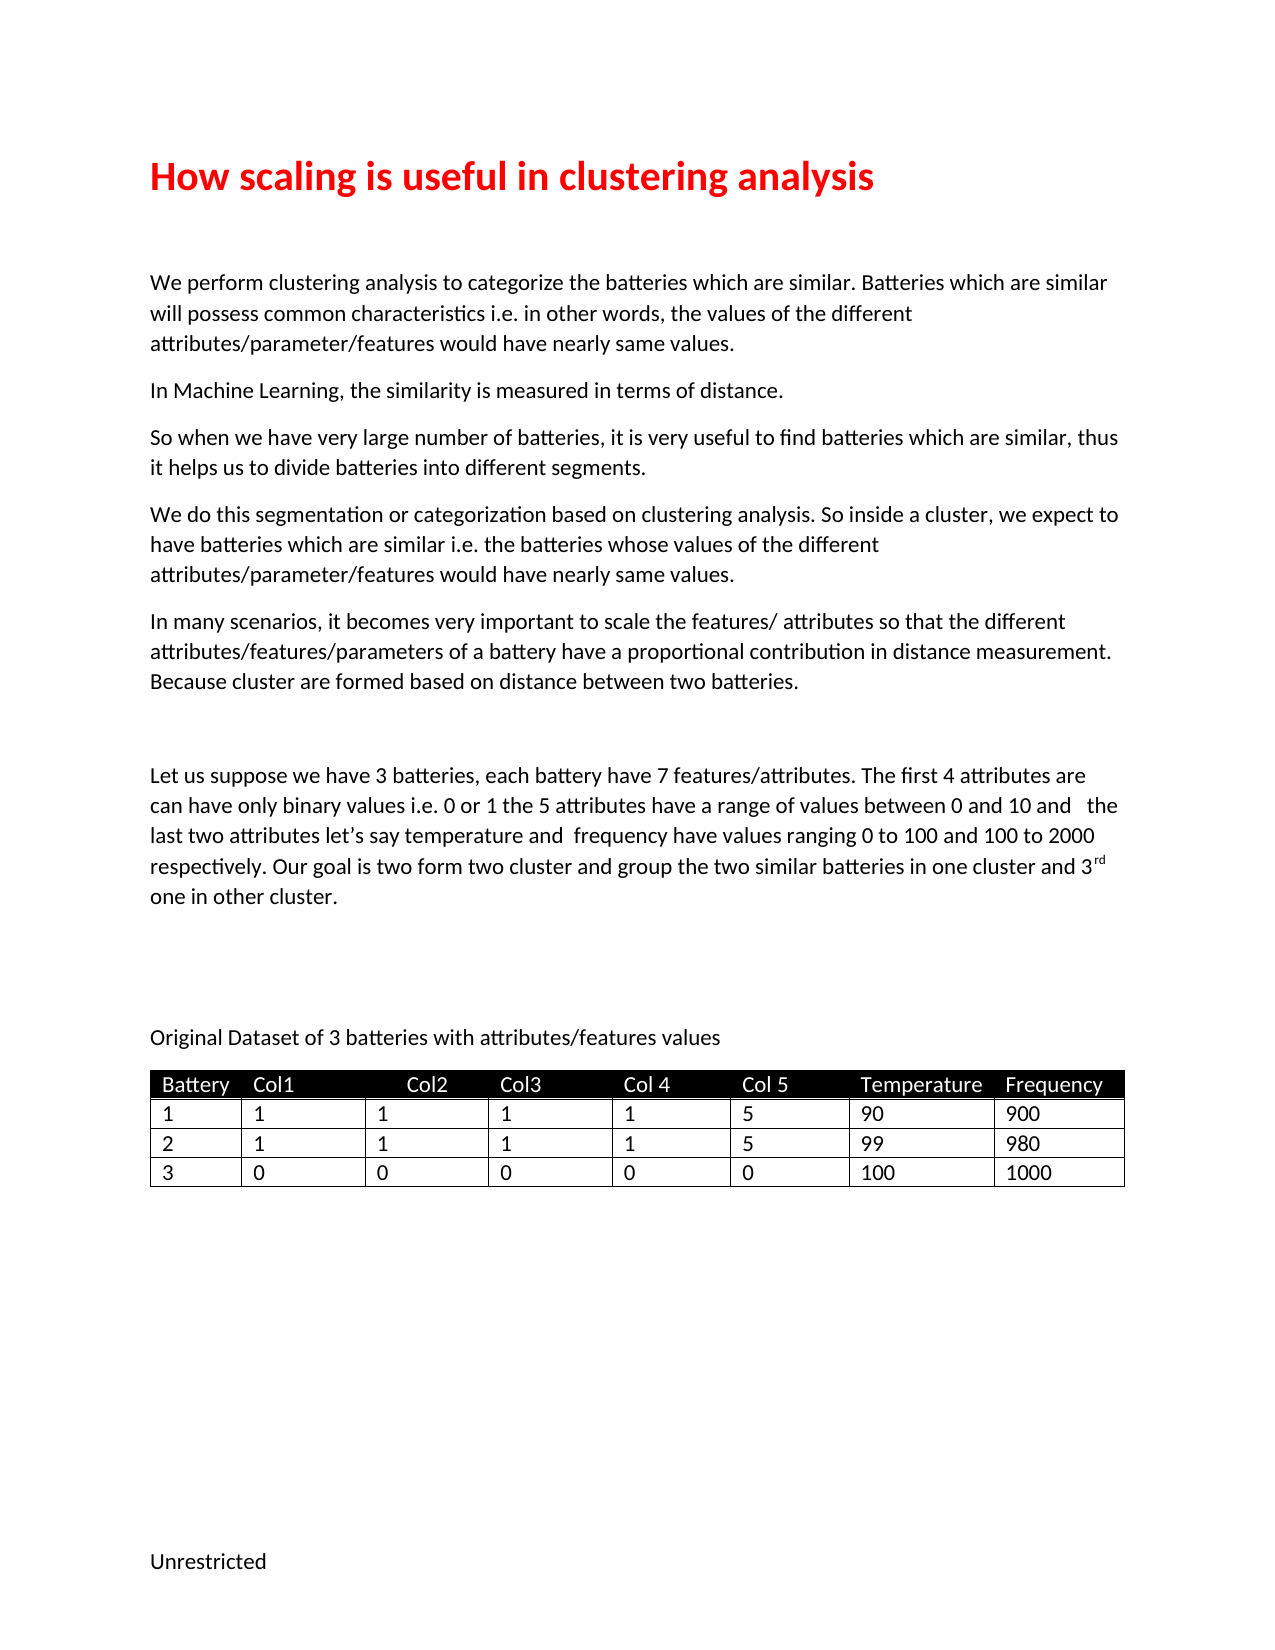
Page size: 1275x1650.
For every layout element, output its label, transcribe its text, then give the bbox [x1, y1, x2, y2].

table_cell 1 [366, 1100, 488, 1128]
table_header Col 4 [613, 1071, 730, 1098]
table_header Col1 [242, 1071, 365, 1098]
text So when we have very large number of batteries, it is very useful to find batteries which are similar, thus it helps us to divide batteries into different segments. [150, 423, 1125, 481]
table_cell 0 [613, 1158, 730, 1186]
table_cell 1 [242, 1100, 365, 1128]
table_cell 0 [366, 1158, 488, 1186]
table_header Frequency [995, 1071, 1124, 1098]
text In Machine Learning, the similarity is measured in terms of distance. [150, 376, 1125, 404]
table_header Battery [151, 1071, 241, 1098]
table_cell 1 [151, 1100, 241, 1128]
text Original Dataset of 3 batteries with attributes/features values [150, 1023, 1125, 1051]
table_header Col2 [366, 1071, 488, 1098]
table_cell 3 [151, 1158, 241, 1186]
table_header Temperature [850, 1071, 994, 1098]
table_cell 1 [489, 1129, 612, 1157]
table_cell 5 [731, 1100, 849, 1128]
text Let us suppose we have 3 batteries, each battery have 7 features/attributes. The first 4 attributes are can have only binary values i.e. 0 or 1 the 5 attributes have a range of values between 0 and 10 and the last two attributes let’s say temperature and frequency have values ranging 0 to 100 and 100 to 2000 respectively. Our goal is two form two cluster and group the two similar batteries in one cluster and 3rd one in other cluster. [150, 761, 1125, 910]
table_cell 0 [731, 1158, 849, 1186]
table_cell 980 [995, 1129, 1124, 1157]
table_cell 1 [242, 1129, 365, 1157]
table_cell 1 [613, 1100, 730, 1128]
table_cell 90 [850, 1100, 994, 1128]
text In many scenarios, it becomes very important to scale the features/ attributes so that the different attributes/features/parameters of a battery have a proportional contribution in distance measurement. Because cluster are formed based on distance between two batteries. [150, 607, 1125, 695]
table_cell 99 [850, 1129, 994, 1157]
table_cell 0 [242, 1158, 365, 1186]
table_cell 100 [850, 1158, 994, 1186]
text We perform clustering analysis to categorize the batteries which are similar. Batteries which are similar will possess common characteristics i.e. in other words, the values of the different attributes/parameter/features would have nearly same values. [150, 268, 1125, 357]
text We do this segmentation or categorization based on clustering analysis. So inside a cluster, we expect to have batteries which are similar i.e. the batteries whose values of the different attributes/parameter/features would have nearly same values. [150, 500, 1125, 588]
text How scaling is useful in clustering analysis [150, 150, 1125, 201]
table_cell 0 [489, 1158, 612, 1186]
table_cell 1 [613, 1129, 730, 1157]
table_header Col 5 [731, 1071, 849, 1098]
table_cell 5 [731, 1129, 849, 1157]
table_cell 2 [151, 1129, 241, 1157]
table_cell 1000 [995, 1158, 1124, 1186]
table_cell 900 [995, 1100, 1124, 1128]
table_cell 1 [489, 1100, 612, 1128]
table_cell 1 [366, 1129, 488, 1157]
table_header Col3 [489, 1071, 612, 1098]
